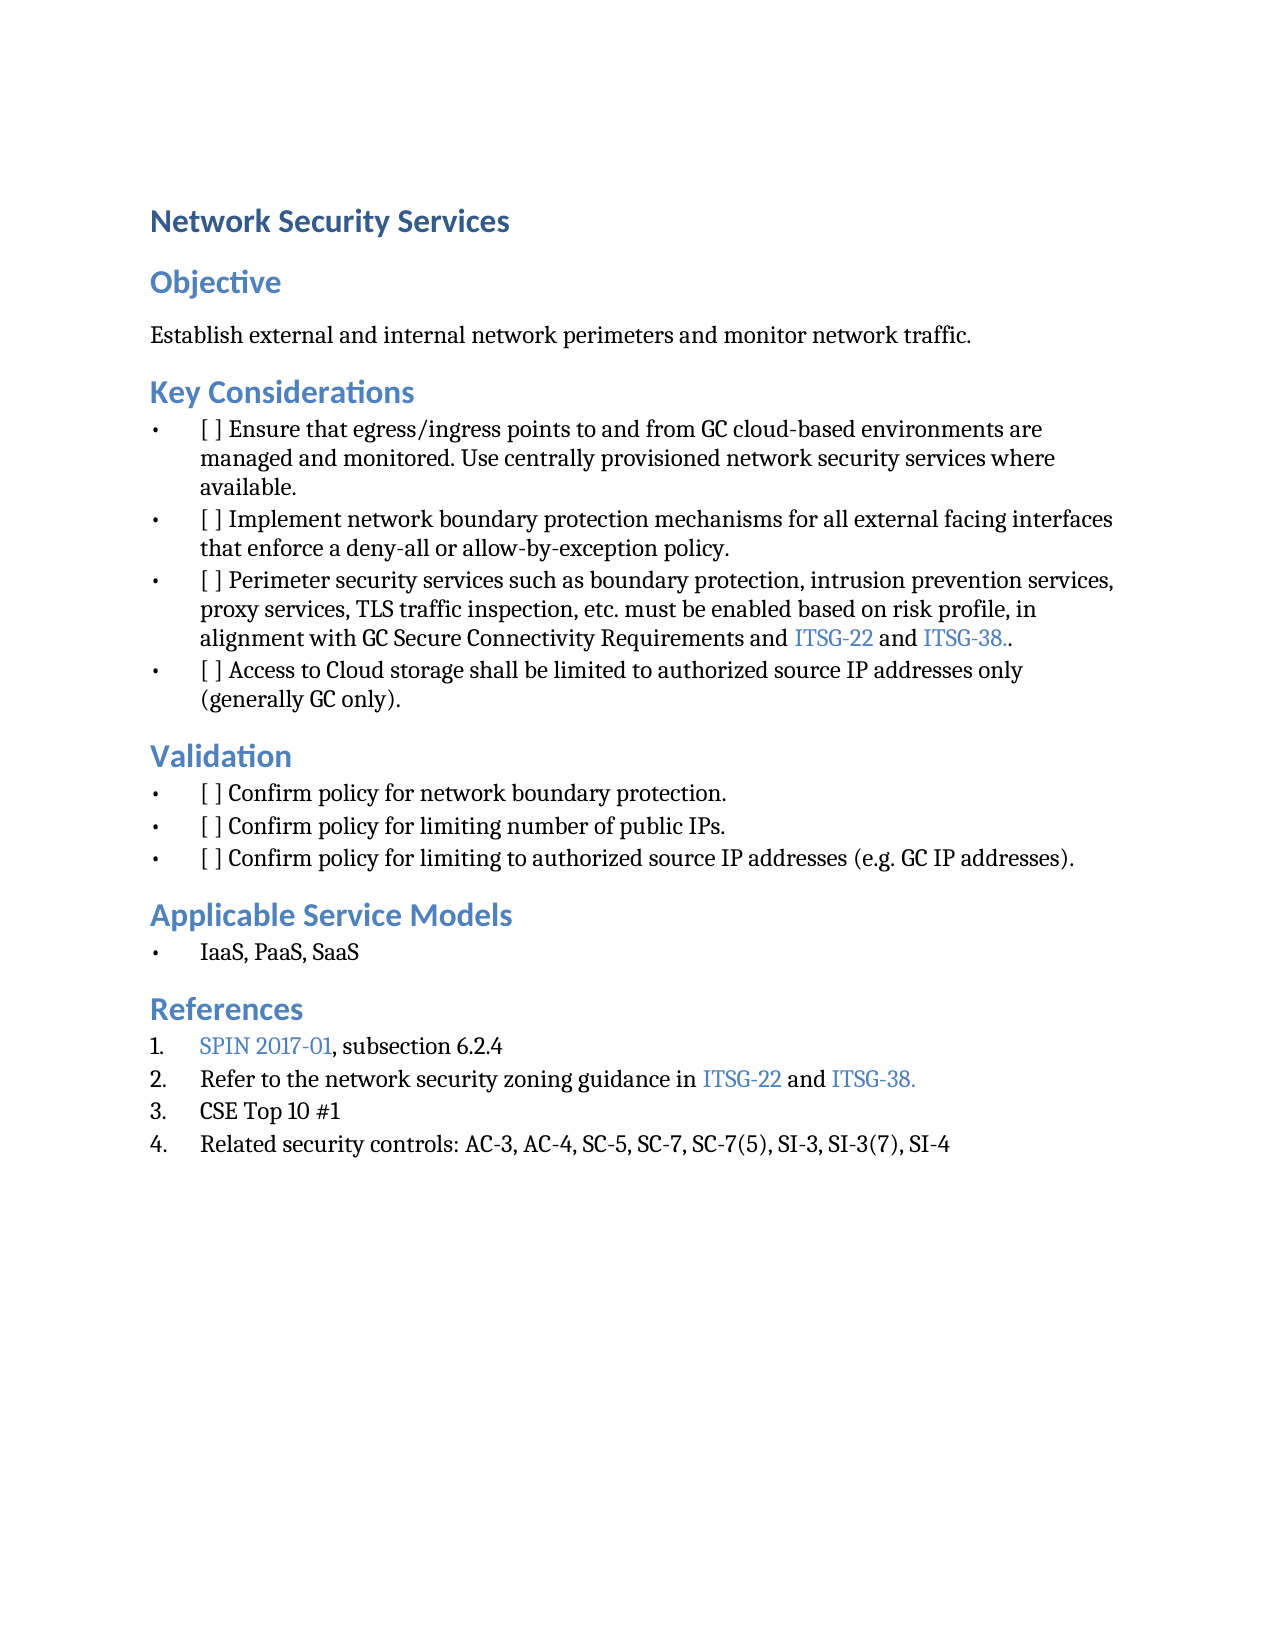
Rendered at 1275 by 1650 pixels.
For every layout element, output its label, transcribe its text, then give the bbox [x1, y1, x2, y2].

list IaaS, PaaS, SaaS [150, 938, 1125, 967]
subtitle Network Security Services [150, 200, 1125, 241]
list [ ] Access to Cloud storage shall be limited to authorized source IP addresses only (generally GC only). [150, 656, 1125, 714]
list Refer to the network security zoning guidance in ITSG-22 and ITSG-38. [150, 1065, 1125, 1093]
list Related security controls: AC-3, AC‑4, SC-5, SC‑7, SC‑7(5), SI-3, SI-3(7), SI-4 [150, 1130, 1125, 1158]
list SPIN 2017-01, subsection 6.2.4 [150, 1032, 1125, 1061]
subtitle Key Considerations [150, 371, 1125, 411]
subtitle Applicable Service Models [150, 894, 1125, 934]
text Establish external and internal network perimeters and monitor network traffic. [150, 321, 1125, 350]
list [ ] Confirm policy for limiting number of public IPs. [150, 812, 1125, 840]
list [ ] Ensure that egress/ingress points to and from GC cloud-based environments are managed and monitored. Use centrally provisioned network security services where available. [150, 415, 1125, 501]
list [ ] Confirm policy for network boundary protection. [150, 779, 1125, 808]
subtitle References [150, 988, 1125, 1028]
list [ ] Perimeter security services such as boundary protection, intrusion prevention services, proxy services, TLS traffic inspection, etc. must be enabled based on risk profile, in alignment with GC Secure Connectivity Requirements and ITSG-22 and ITSG-38.. [150, 566, 1125, 653]
list CSE Top 10 #1 [150, 1097, 1125, 1126]
list [ ] Implement network boundary protection mechanisms for all external facing interfaces that enforce a deny-all or allow-by-exception policy. [150, 505, 1125, 563]
list [ ] Confirm policy for limiting to authorized source IP addresses (e.g. GC IP addresses). [150, 844, 1125, 873]
subtitle Validation [150, 735, 1125, 775]
subtitle Objective [150, 262, 1125, 302]
